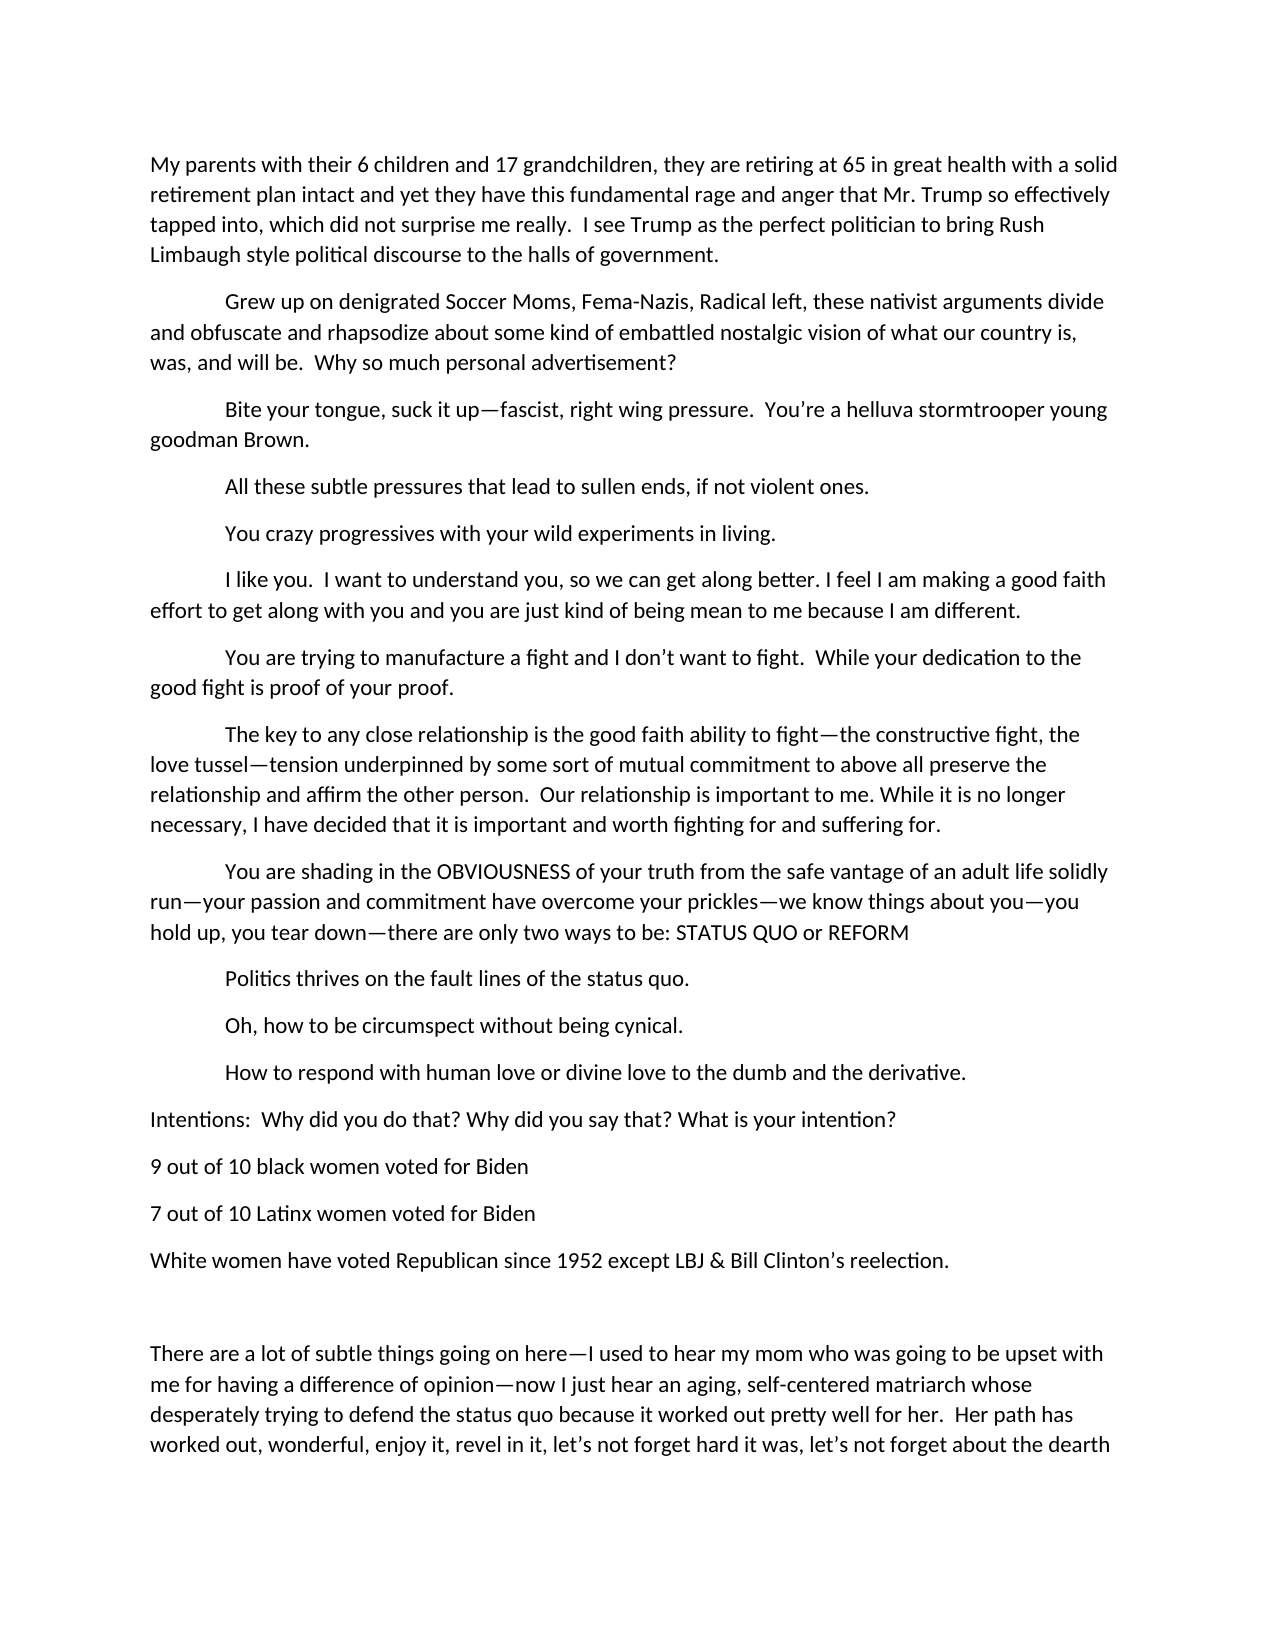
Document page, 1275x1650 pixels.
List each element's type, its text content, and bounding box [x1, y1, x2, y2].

text You are shading in the OBVIOUSNESS of your truth from the safe vantage of an adult life solidly run—your passion and commitment have overcome your prickles—we know things about you—you hold up, you tear down—there are only two ways to be: STATUS QUO or REFORM [150, 857, 1125, 946]
text Grew up on denigrated Soccer Moms, Fema-Nazis, Radical left, these nativist arguments divide and obfuscate and rhapsodize about some kind of embattled nostalgic vision of what our country is, was, and will be. Why so much personal advertisement? [150, 287, 1125, 376]
text Intentions: Why did you do that? Why did you say that? What is your intention? [150, 1105, 1125, 1133]
text My parents with their 6 children and 17 grandchildren, they are retiring at 65 in great health with a solid retirement plan intact and yet they have this fundamental rage and anger that Mr. Trump so effectively tapped into, which did not surprise me really. I see Trump as the perfect politician to bring Rush Limbaugh style political discourse to the halls of government. [150, 150, 1125, 269]
text I like you. I want to understand you, so we can get along better. I feel I am making a good faith effort to get along with you and you are just kind of being mean to me because I am different. [150, 566, 1125, 624]
text 9 out of 10 black women voted for Biden [150, 1152, 1125, 1180]
text Politics thrives on the fault lines of the status quo. [150, 964, 1125, 993]
text The key to any close relationship is the good faith ability to fight—the constructive fight, the love tussel—tension underpinned by some sort of mutual commitment to above all preserve the relationship and affirm the other person. Our relationship is important to me. While it is no longer necessary, I have decided that it is important and worth fighting for and suffering for. [150, 720, 1125, 838]
text All these subtle pressures that lead to sullen ends, if not violent ones. [150, 472, 1125, 500]
text You crazy progressives with your wild experiments in living. [150, 519, 1125, 547]
text White women have voted Republican since 1952 except LBJ & Bill Clinton’s reelection. [150, 1246, 1125, 1274]
text Oh, how to be circumspect without being cynical. [150, 1011, 1125, 1039]
text 7 out of 10 Latinx women voted for Biden [150, 1199, 1125, 1227]
text You are trying to manufacture a fight and I don’t want to fight. While your dedication to the good fight is proof of your proof. [150, 643, 1125, 701]
text How to respond with human love or divine love to the dumb and the derivative. [150, 1058, 1125, 1086]
text Bite your tongue, suck it up—fascist, right wing pressure. You’re a helluva stormtrooper young goodman Brown. [150, 395, 1125, 453]
